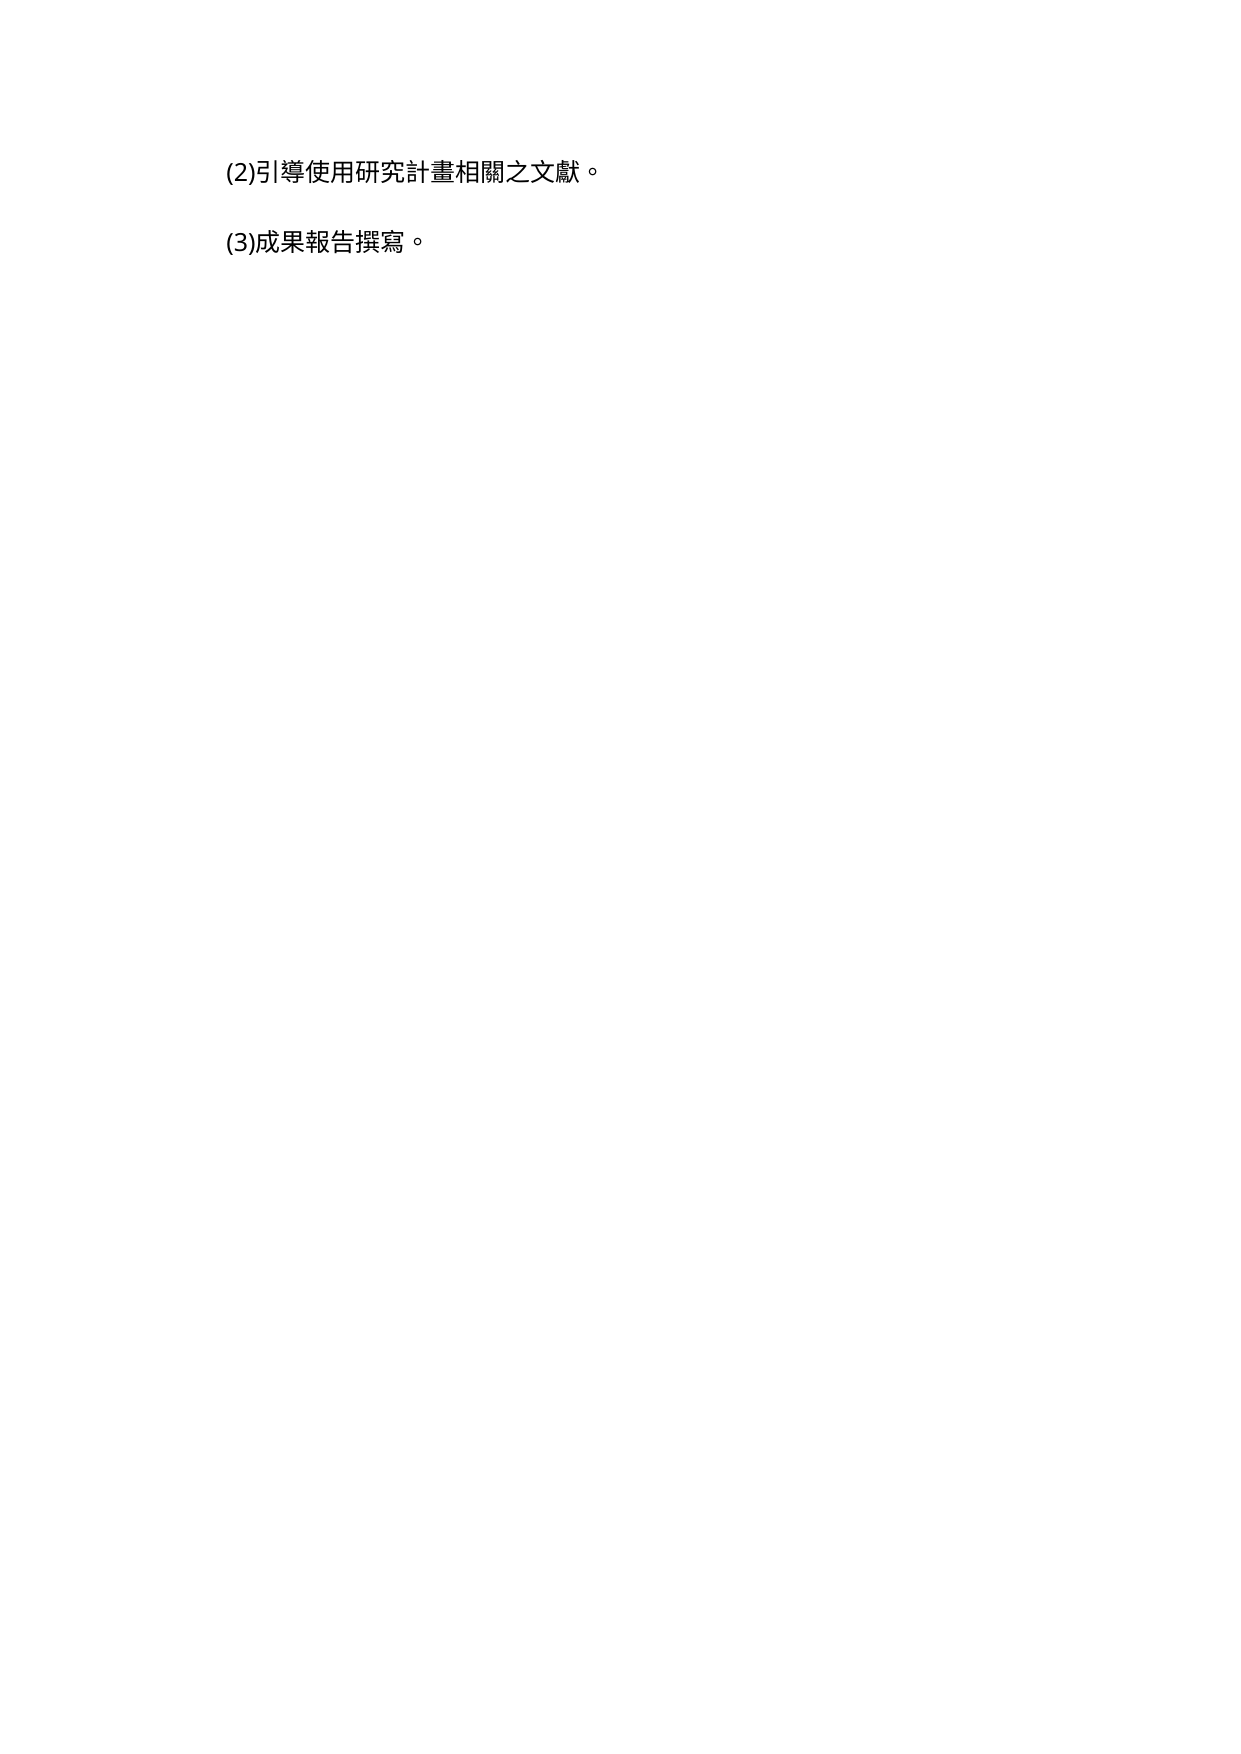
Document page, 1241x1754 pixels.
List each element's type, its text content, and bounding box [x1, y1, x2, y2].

text (3)成果報告撰寫。 [159, 222, 1081, 259]
text (2)引導使用研究計畫相關之文獻。 [159, 152, 1081, 188]
